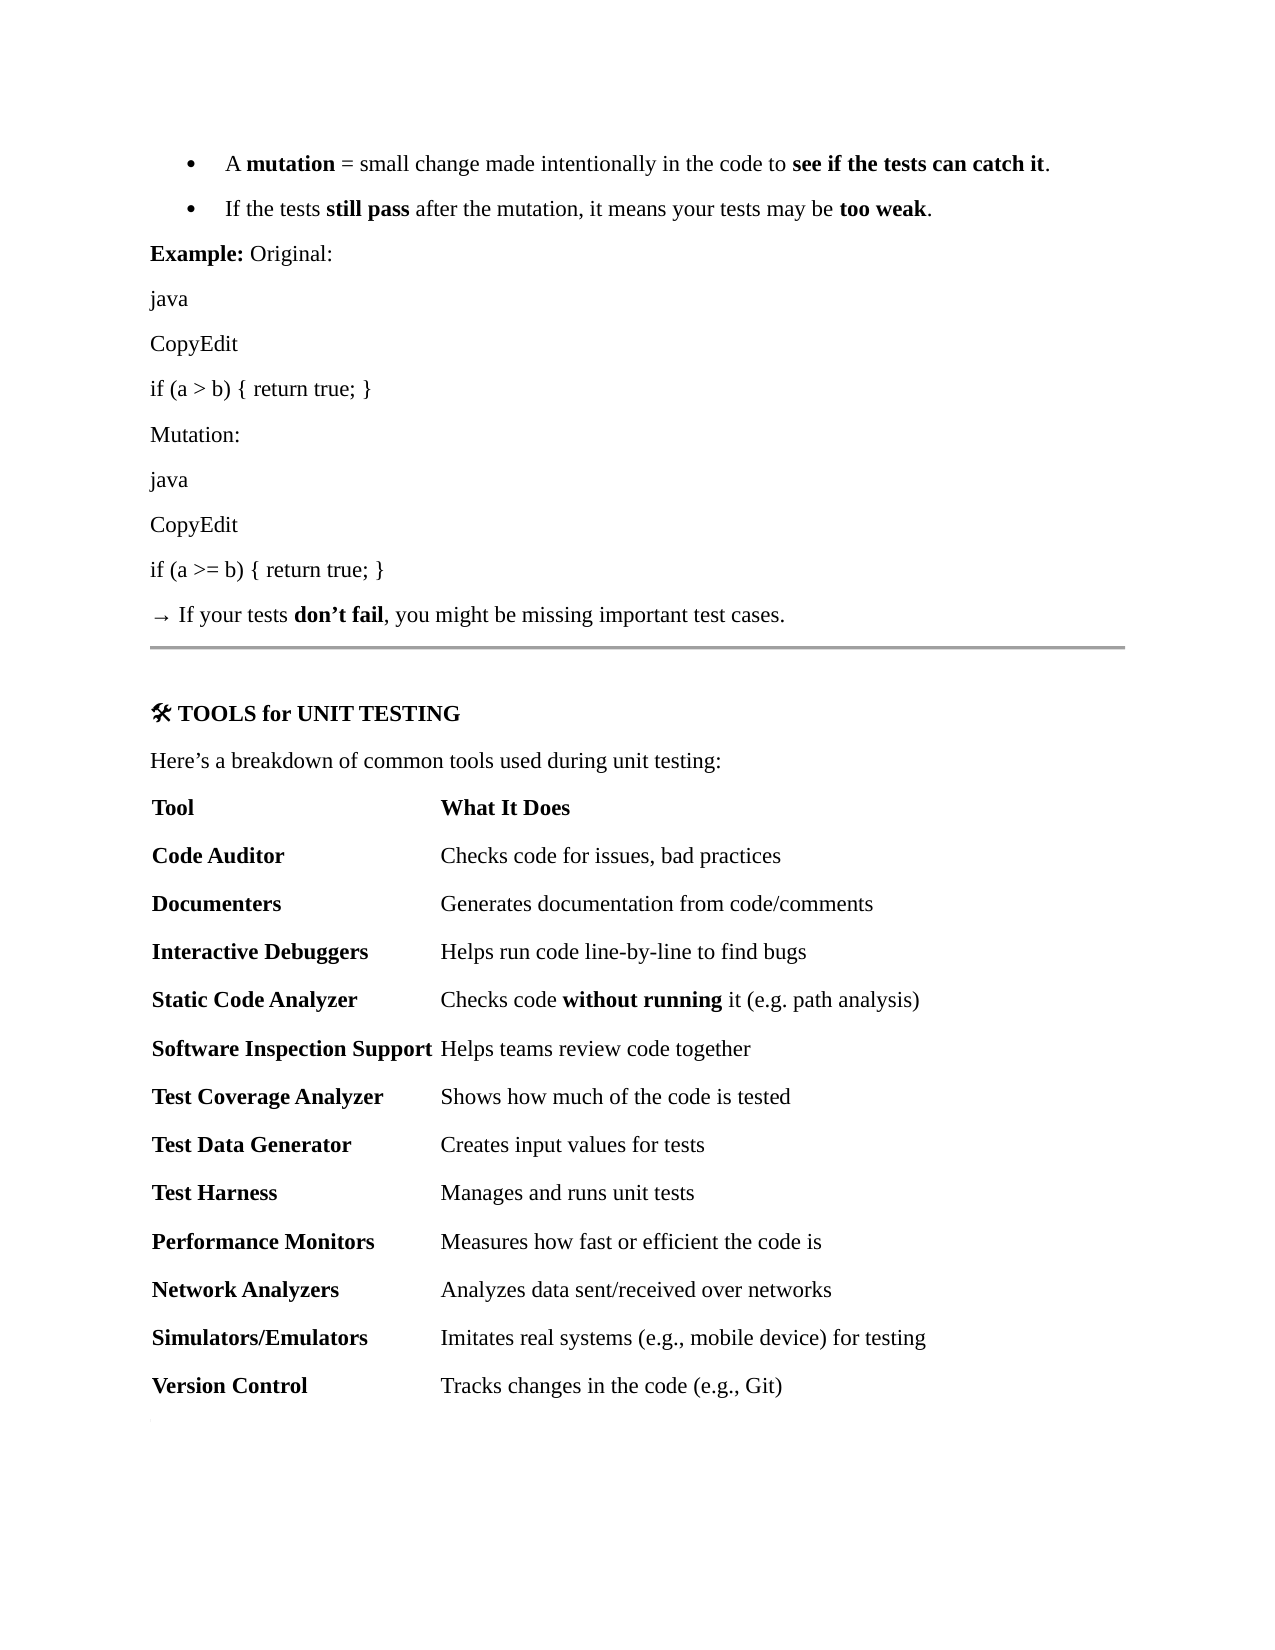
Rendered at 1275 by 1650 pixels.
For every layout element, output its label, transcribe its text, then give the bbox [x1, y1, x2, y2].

text if (a >= b) { return true; } [150, 556, 1125, 582]
table_cell Measures how fast or efficient the code is [439, 1226, 933, 1274]
table_cell Test Data Generator [150, 1130, 439, 1178]
table_cell Imitates real systems (e.g., mobile device) for testing [439, 1323, 933, 1371]
text 🛠️ TOOLS for UNIT TESTING [150, 697, 1125, 728]
table_cell Test Harness [150, 1178, 439, 1226]
table_cell Checks code without running it (e.g. path analysis) [439, 985, 933, 1033]
text Here’s a breakdown of common tools used during unit testing: [150, 747, 1125, 773]
list A mutation = small change made intentionally in the code to see if the tests can catch it. [187, 150, 1125, 176]
table_cell Shows how much of the code is tested [439, 1081, 933, 1130]
table_cell Documenters [150, 889, 439, 937]
table_cell Creates input values for tests [439, 1130, 933, 1178]
table_cell Manages and runs unit tests [439, 1178, 933, 1226]
table_cell Helps run code line-by-line to find bugs [439, 937, 933, 985]
list If the tests still pass after the mutation, it means your tests may be too weak. [187, 195, 1125, 221]
table_header Tool [150, 792, 439, 840]
text Example: Original: [150, 240, 1125, 267]
table_cell Software Inspection Support [150, 1033, 439, 1081]
table_cell Checks code for issues, bad practices [439, 840, 933, 888]
text CopyEdit [150, 511, 1125, 537]
table_cell Test Coverage Analyzer [150, 1081, 439, 1130]
text java [150, 466, 1125, 492]
table_cell Generates documentation from code/comments [439, 889, 933, 937]
table_header What It Does [439, 792, 933, 840]
table_cell Version Control [150, 1371, 439, 1419]
table_cell Helps teams review code together [439, 1033, 933, 1081]
table_cell Simulators/Emulators [150, 1323, 439, 1371]
text CopyEdit [150, 330, 1125, 357]
table_cell Performance Monitors [150, 1226, 439, 1274]
table_cell Network Analyzers [150, 1274, 439, 1323]
table_cell Code Auditor [150, 840, 439, 888]
text if (a > b) { return true; } [150, 376, 1125, 402]
text Mutation: [150, 421, 1125, 447]
text → If your tests don’t fail, you might be missing important test cases. [150, 601, 1125, 627]
text java [150, 285, 1125, 312]
table_cell Tracks changes in the code (e.g., Git) [439, 1371, 933, 1419]
table_cell Interactive Debuggers [150, 937, 439, 985]
table_cell Static Code Analyzer [150, 985, 439, 1033]
table_cell Analyzes data sent/received over networks [439, 1274, 933, 1323]
